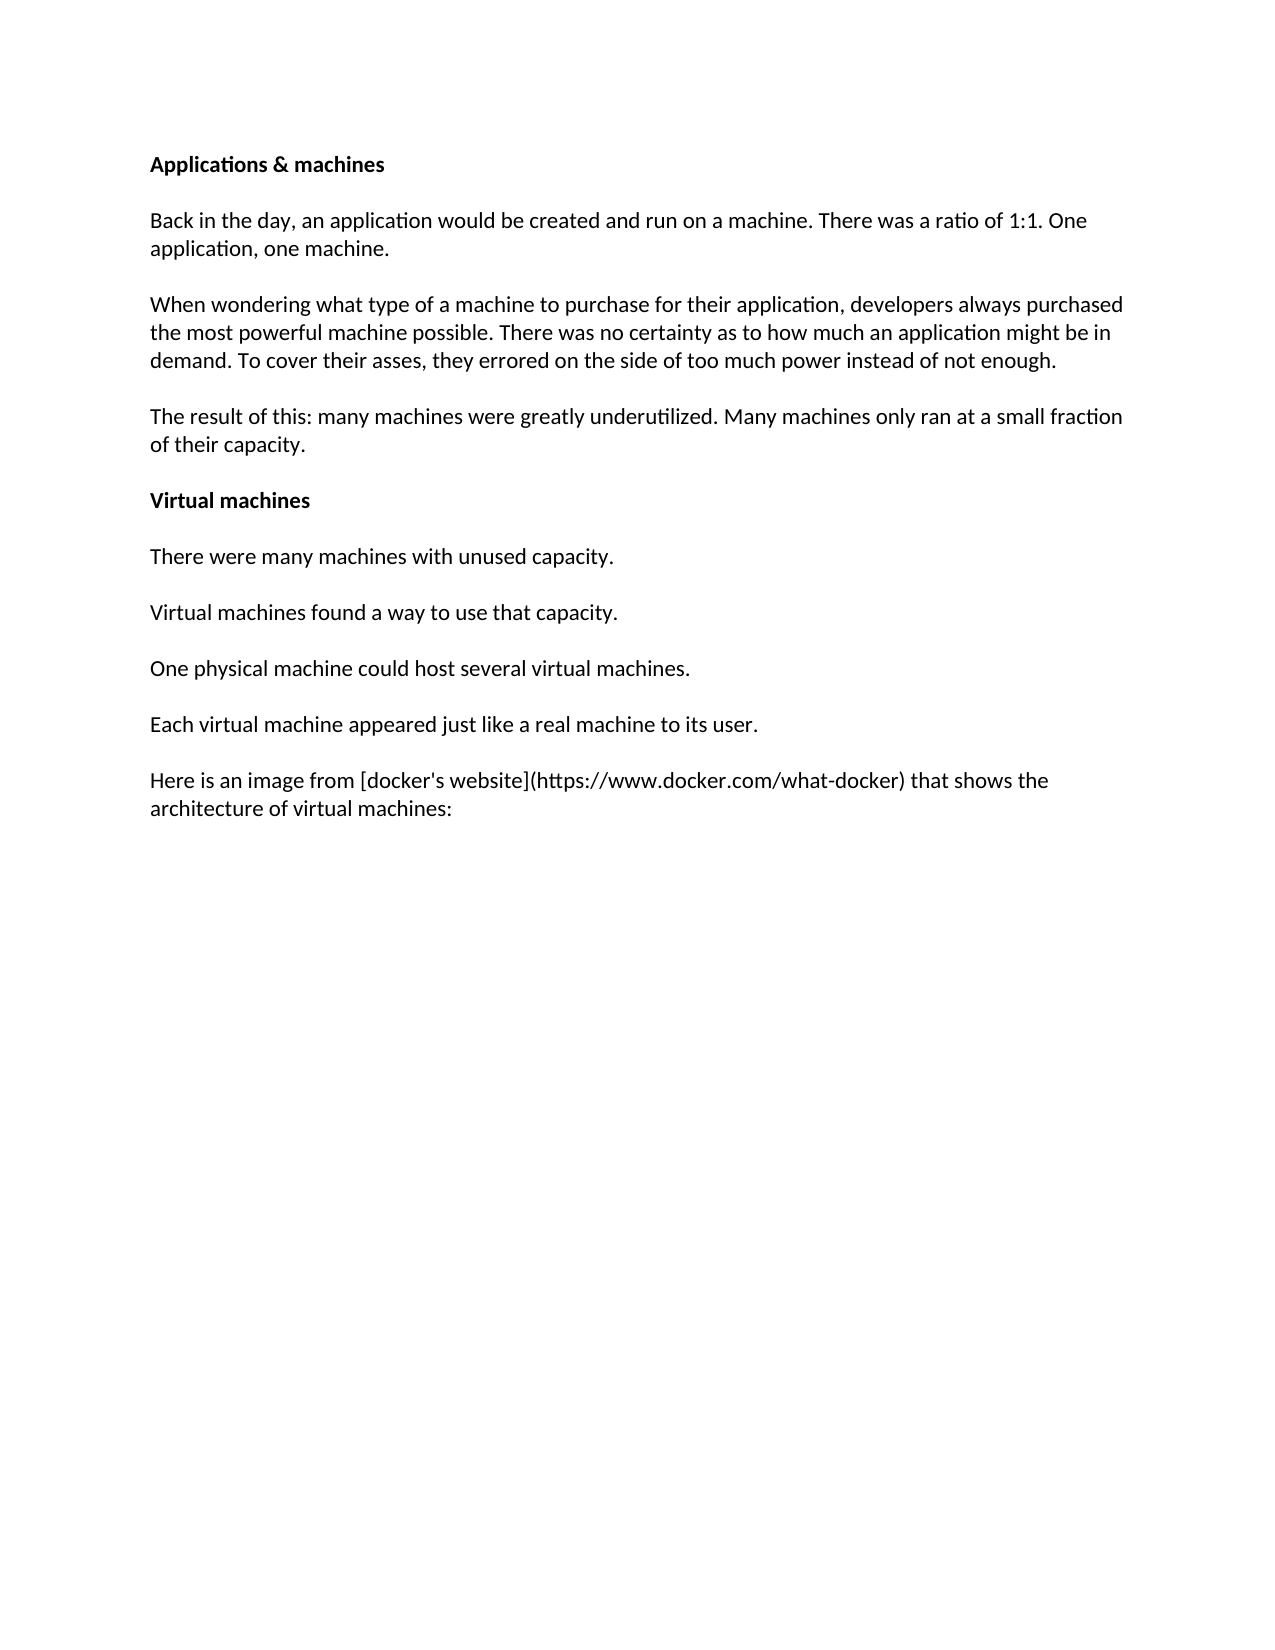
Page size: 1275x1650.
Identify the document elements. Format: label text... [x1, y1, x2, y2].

text Virtual machines [150, 486, 1125, 514]
text When wondering what type of a machine to purchase for their application, developers always purchased the most powerful machine possible. There was no certainty as to how much an application might be in demand. To cover their asses, they errored on the side of too much power instead of not enough. [150, 290, 1125, 374]
text There were many machines with unused capacity. [150, 542, 1125, 570]
text Here is an image from [docker's website](https://www.docker.com/what-docker) that shows the architecture of virtual machines: [150, 766, 1125, 822]
text Virtual machines found a way to use that capacity. [150, 598, 1125, 626]
text The result of this: many machines were greatly underutilized. Many machines only ran at a small fraction of their capacity. [150, 402, 1125, 458]
text One physical machine could host several virtual machines. [150, 654, 1125, 682]
text Each virtual machine appeared just like a real machine to its user. [150, 710, 1125, 738]
text Back in the day, an application would be created and run on a machine. There was a ratio of 1:1. One application, one machine. [150, 206, 1125, 262]
text Applications & machines [150, 150, 1125, 178]
